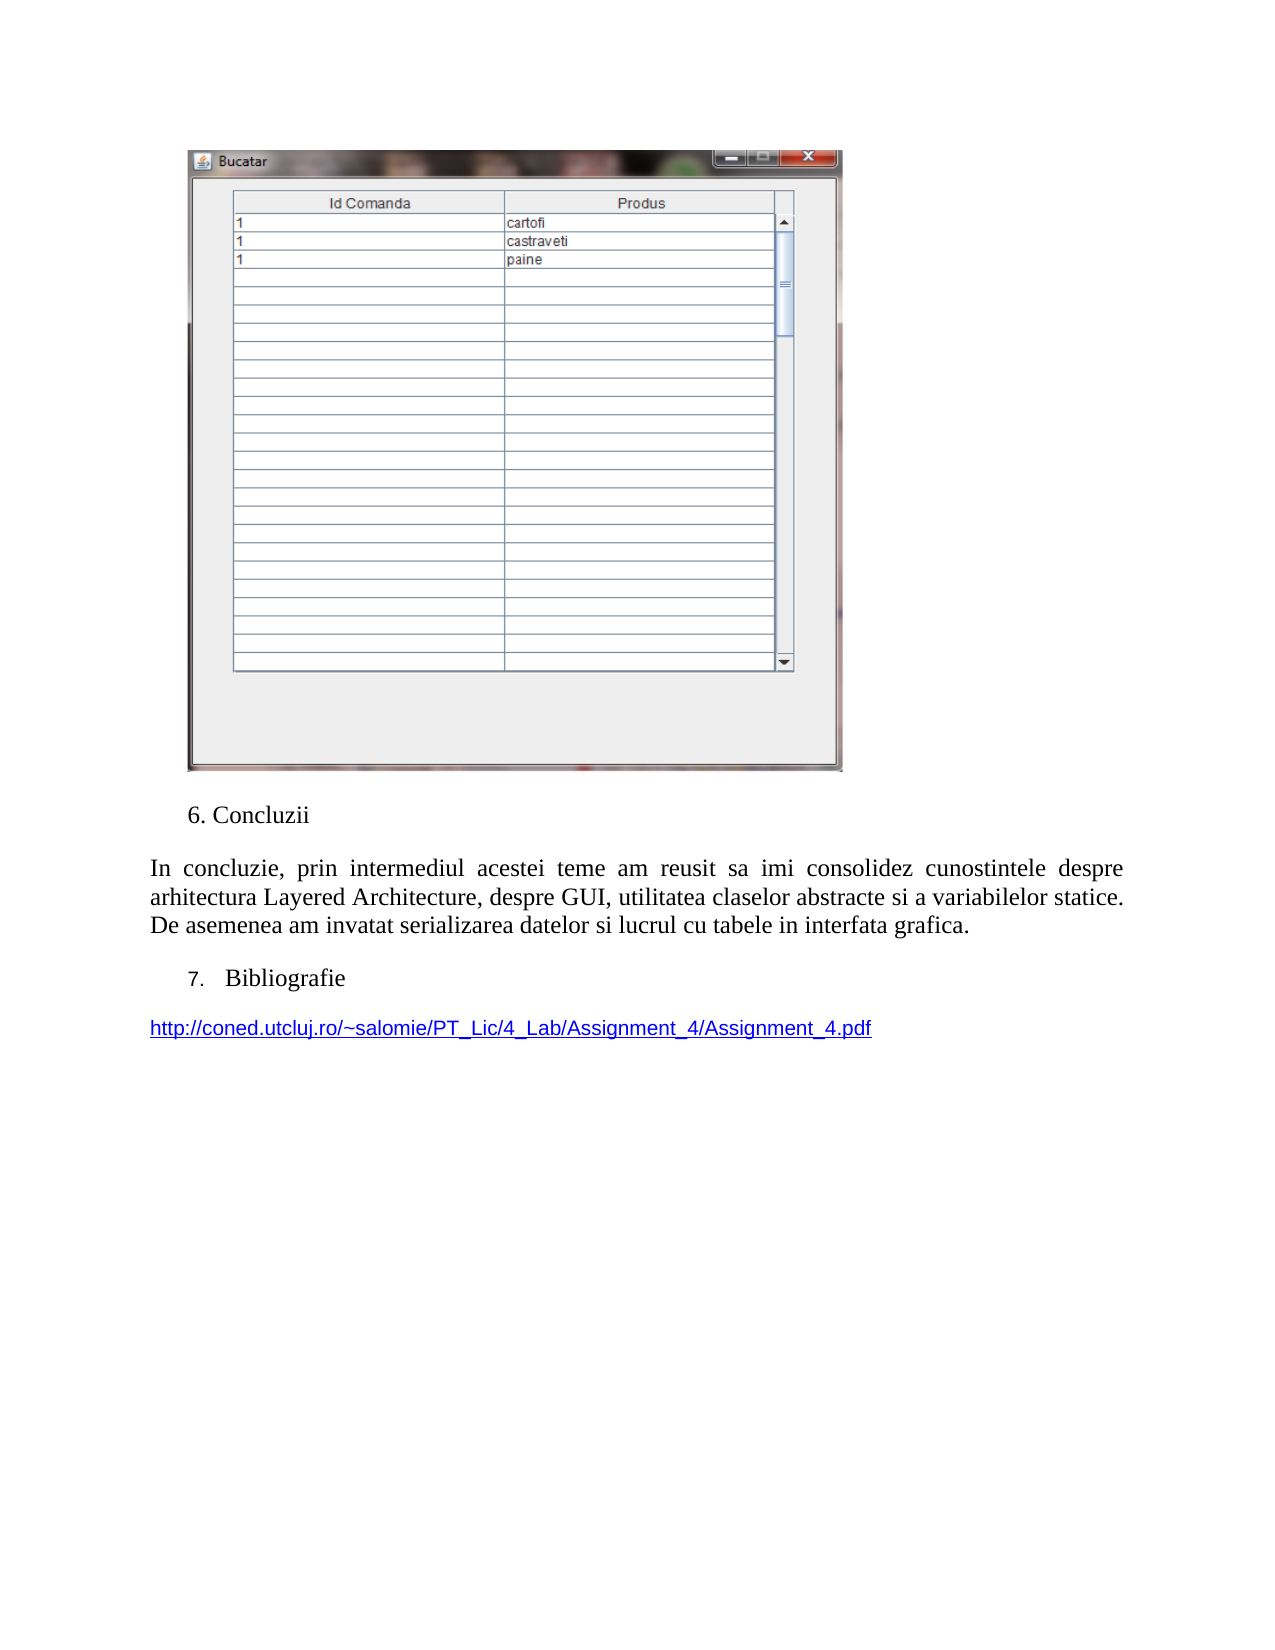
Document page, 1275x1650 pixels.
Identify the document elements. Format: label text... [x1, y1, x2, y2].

picture [187, 150, 843, 772]
list http://coned.utcluj.ro/~salomie/PT_Lic/4_Lab/Assignment_4/Assignment_4.pdf [150, 1016, 1198, 1040]
text 6. Concluzii [187, 800, 1125, 829]
list Bibliografie [187, 963, 1125, 992]
text In concluzie, prin intermediul acestei teme am reusit sa imi consolidez cunostintele despre arhitectura Layered Architecture, despre GUI, utilitatea claselor abstracte si a variabilelor statice. De asemenea am invatat serializarea datelor si lucrul cu tabele in interfata grafica. [150, 853, 1125, 939]
